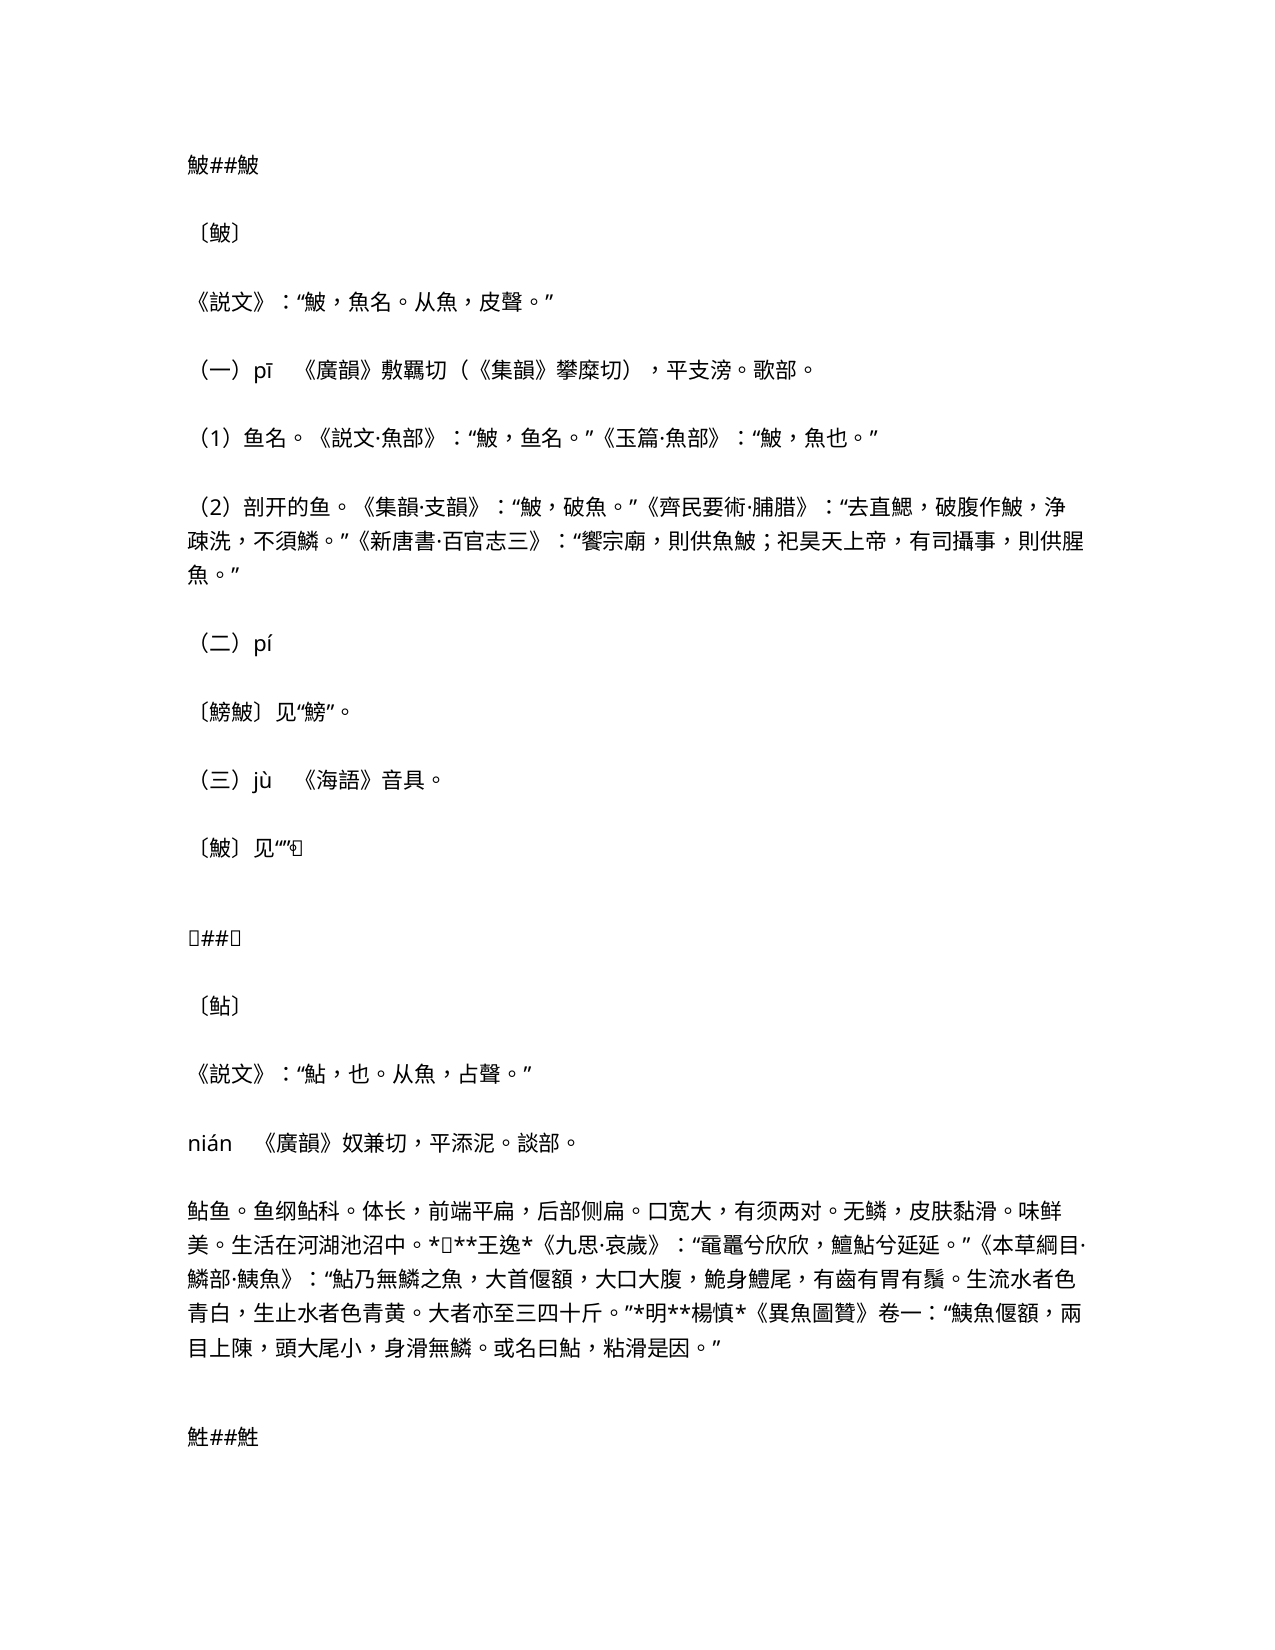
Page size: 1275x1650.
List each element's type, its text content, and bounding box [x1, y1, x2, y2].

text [187, 1422, 1087, 1486]
text 鮎##鮎 〔鲇〕 《説文》：“鮎，𩷑也。从魚，占聲。” nián 《廣韻》奴兼切，平添泥。談部。 鲇鱼。鱼纲鲇科。体长，前端平扁，后部侧扁。口宽大，有须两对。无鳞，皮肤黏滑。味鲜美。生活在河湖池沼中。*漢**王逸*《九思·哀歲》：“黿鼉兮欣欣，鱣鮎兮延延。”《本草綱目·鱗部·鮧魚》：“鮎乃無鱗之魚，大首偃額，大口大腹，鮠身鱧尾，有齒有胃有鬚。生流水者色青白，生止水者色青黄。大者亦至三四十斤。”*明**楊慎*《異魚圖贊》卷一：“鮧魚偃額，兩目上陳，頭大尾小，身滑無鱗。或名曰鮎，粘滑是因。” [187, 922, 1087, 1396]
text 鮍##鮍 〔鲏〕 《説文》：“鮍，魚名。从魚，皮聲。” （一）pī 《廣韻》敷羈切（《集韻》攀糜切），平支滂。歌部。 （1）鱼名。《説文·魚部》：“鮍，鱼名。”《玉篇·魚部》：“鮍，𩹄魚也。” （2）剖开的鱼。《集韻·支韻》：“鮍，破魚。”《齊民要術·脯腊》：“去直鰓，破腹作鮍，浄疎洗，不須鱗。”《新唐書·百官志三》：“饗宗廟，則供魚鮍；祀昊天上帝，有司攝事，則供腥魚。” （二）pí 〔鰟鮍〕见“鰟”。 （三）jù 《海語》音具。 〔𩸋鮍〕见“𩸋”。 [187, 150, 1087, 897]
